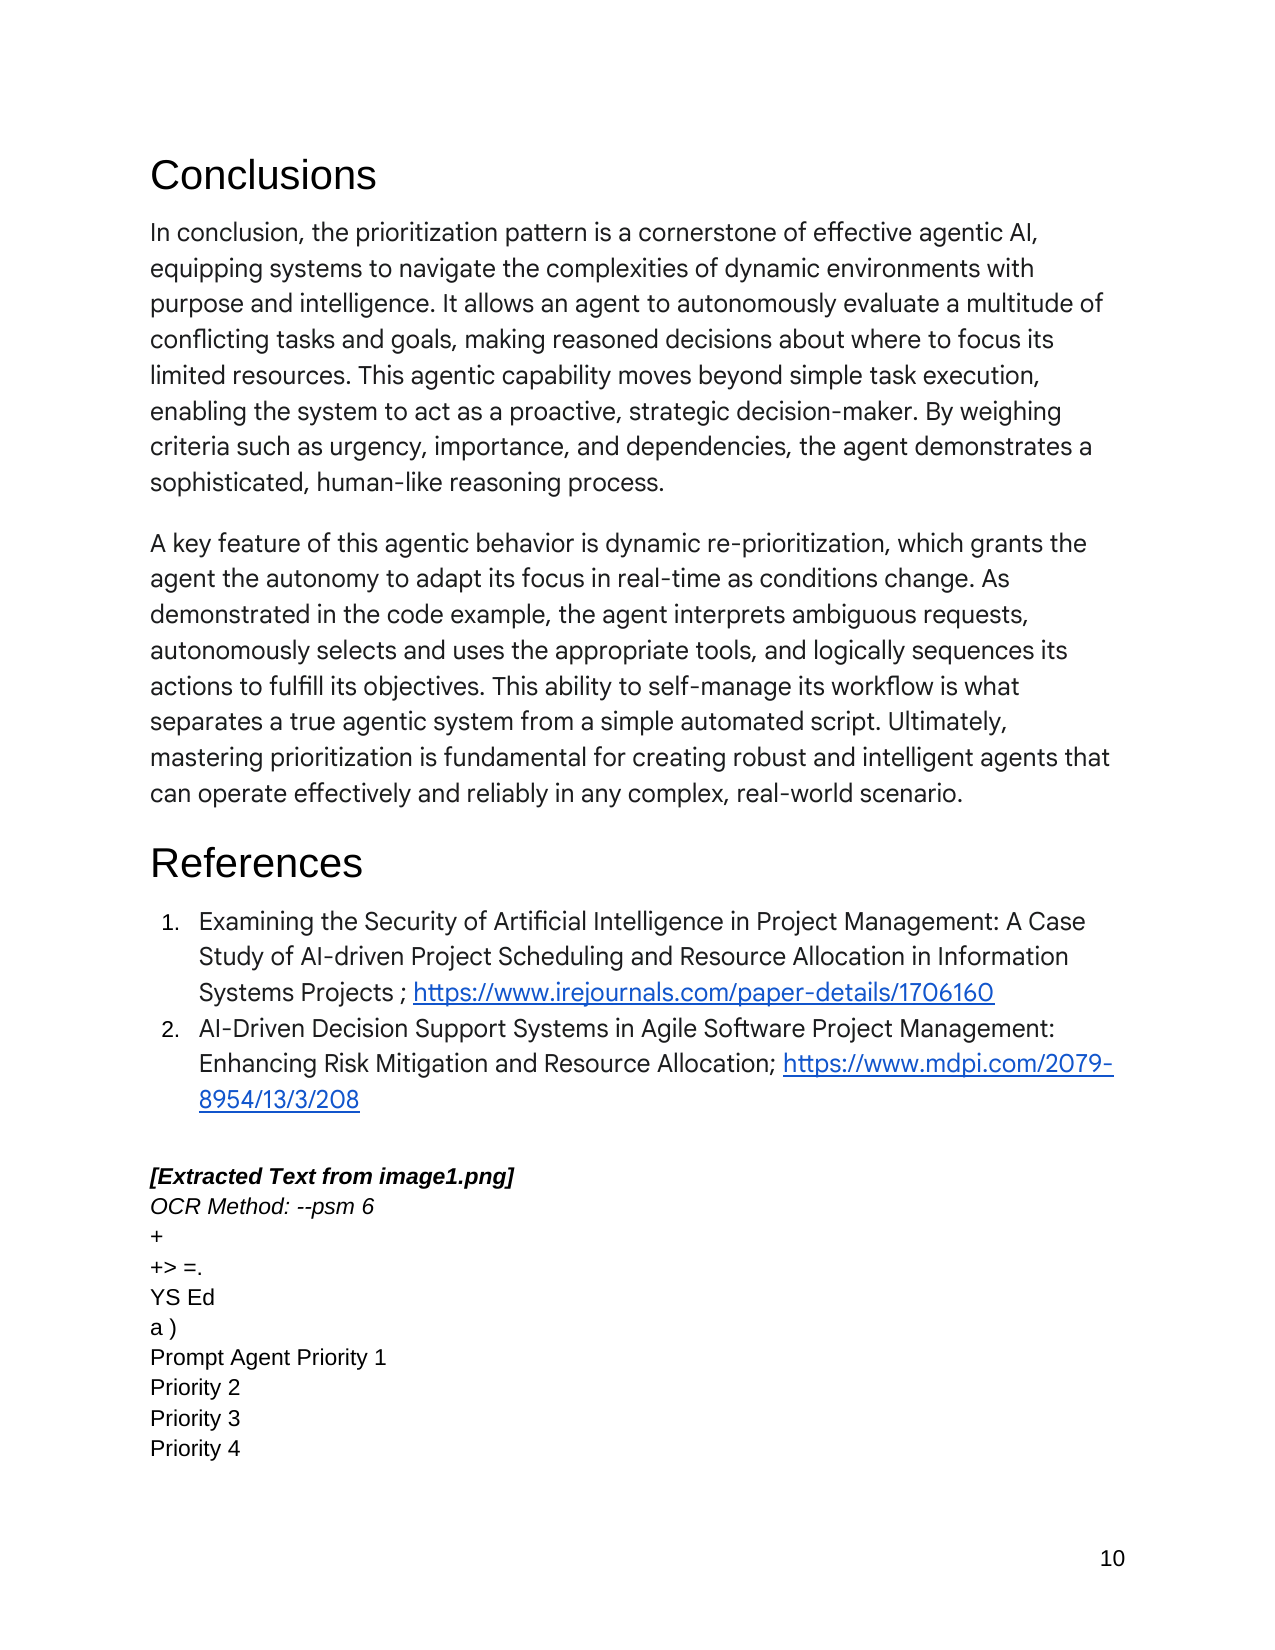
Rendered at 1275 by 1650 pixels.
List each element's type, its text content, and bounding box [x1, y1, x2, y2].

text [150, 1223, 1125, 1461]
text OCR Method: --psm 6 [150, 1193, 1125, 1219]
list AI-Driven Decision Support Systems in Agile Software Project Management: Enhancing Risk Mitigation and Resource Allocation; https://www.mdpi.com/2079-8954/13/3/208 [161, 1013, 1125, 1116]
text In conclusion, the prioritization pattern is a cornerstone of effective agentic AI, equipping systems to navigate the complexities of dynamic environments with purpose and intelligence. It allows an agent to autonomously evaluate a multitude of conflicting tasks and goals, making reasoned decisions about where to focus its limited resources. This agentic capability moves beyond simple task execution, enabling the system to act as a proactive, strategic decision-maker. By weighing criteria such as urgency, importance, and dependencies, the agent demonstrates a sophisticated, human-like reasoning process. [150, 217, 1125, 498]
text [Extracted Text from image1.png] [150, 1133, 1125, 1189]
subtitle References [150, 839, 1125, 887]
subtitle Conclusions [150, 150, 1125, 198]
text A key feature of this agentic behavior is dynamic re-prioritization, which grants the agent the autonomy to adapt its focus in real-time as conditions change. As demonstrated in the code example, the agent interprets ambiguous requests, autonomously selects and uses the appropriate tools, and logically sequences its actions to fulfill its objectives. This ability to self-manage its workflow is what separates a true agentic system from a simple automated script. Ultimately, mastering prioritization is fundamental for creating robust and intelligent agents that can operate effectively and reliably in any complex, real-world scenario. [150, 528, 1125, 809]
list Examining the Security of Artificial Intelligence in Project Management: A Case Study of AI-driven Project Scheduling and Resource Allocation in Information Systems Projects ; https://www.irejournals.com/paper-details/1706160 [161, 906, 1125, 1009]
